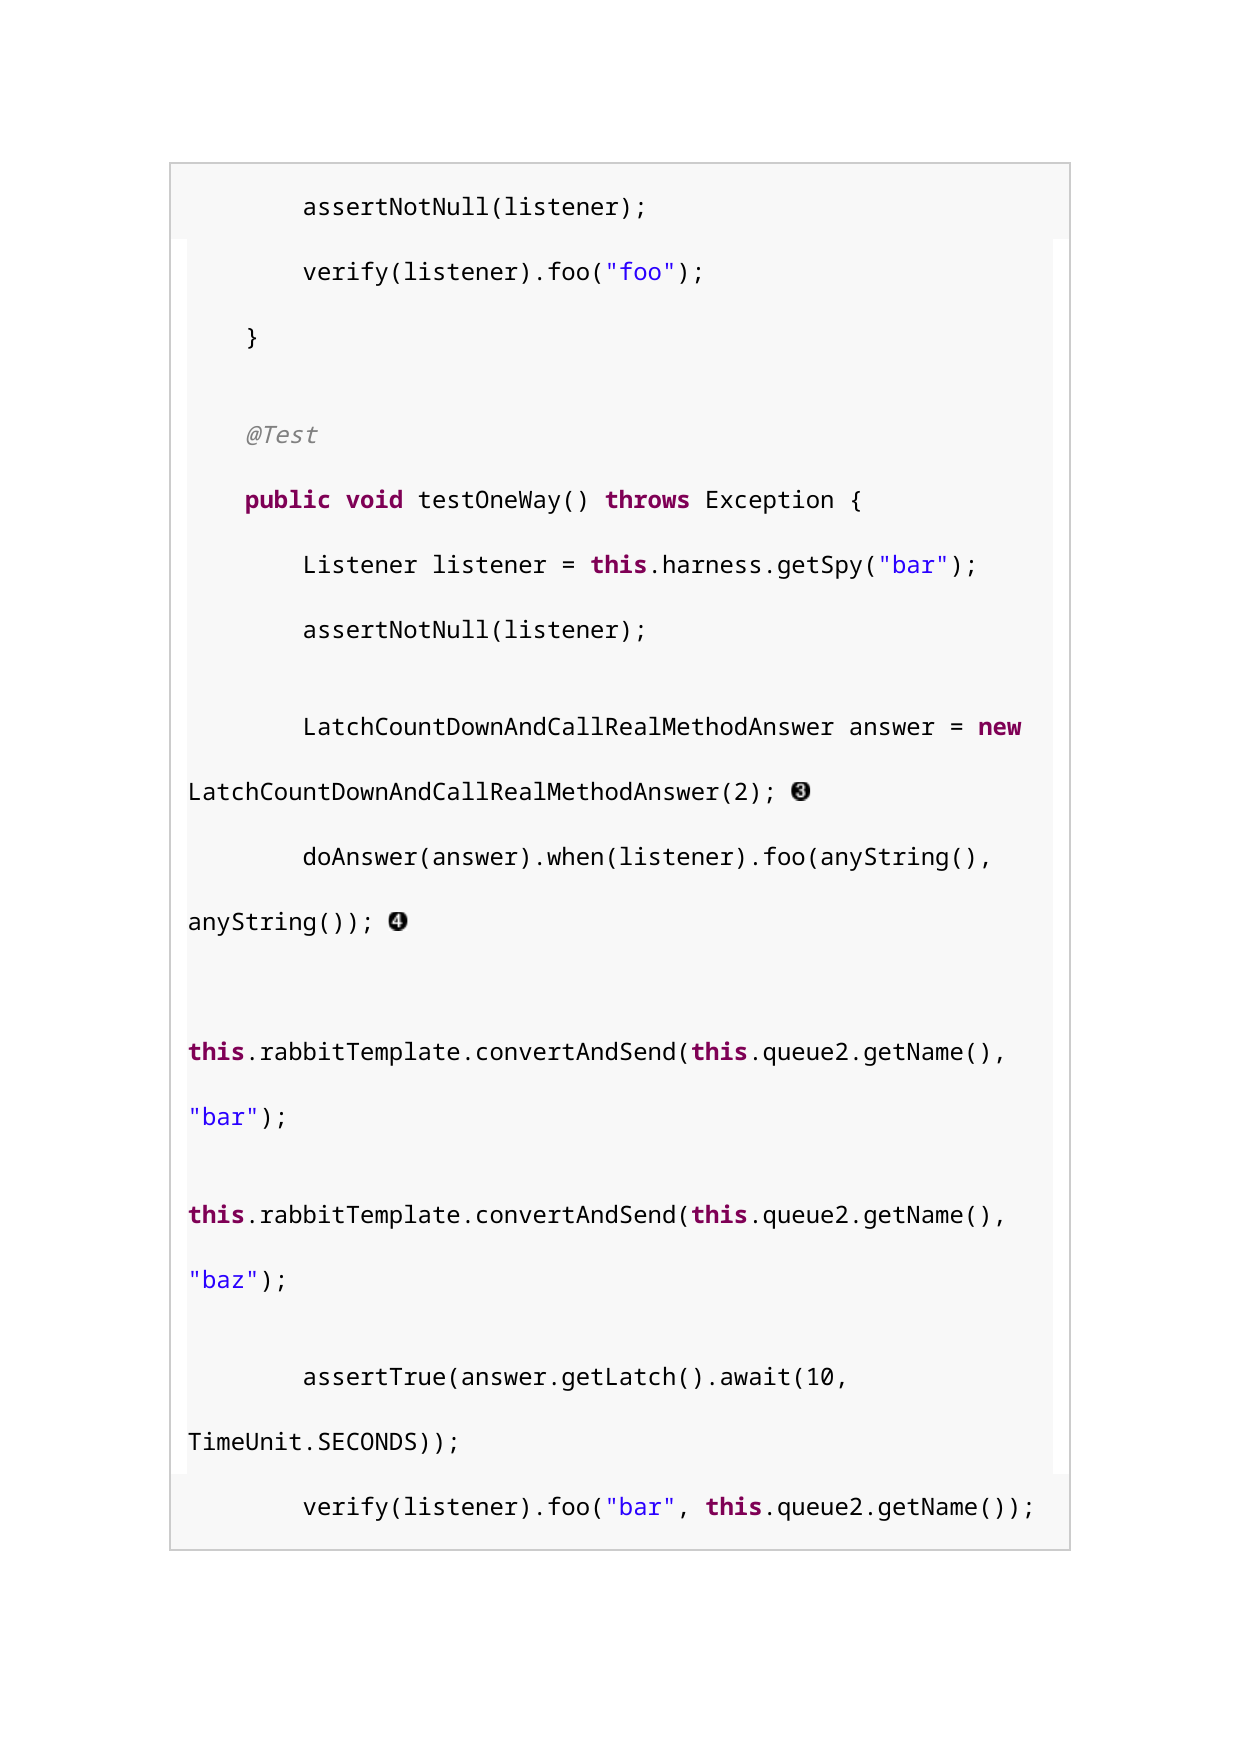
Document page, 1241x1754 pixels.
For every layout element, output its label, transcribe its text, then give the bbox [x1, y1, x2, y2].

text } [187, 304, 1053, 369]
text this.rabbitTemplate.convertAndSend(this.queue2.getName(), "bar"); [187, 986, 1053, 1149]
text this.rabbitTemplate.convertAndSend(this.queue2.getName(), "baz"); [187, 1149, 1053, 1311]
text assertNotNull(listener); [171, 164, 1069, 239]
text doAnswer(answer).when(listener).foo(anyString(), anyString()); [187, 824, 1053, 954]
text verify(listener).foo("bar", this.queue2.getName()); [171, 1462, 1069, 1549]
text assertTrue(answer.getLatch().await(10, TimeUnit.SECONDS)); [187, 1344, 1053, 1462]
text LatchCountDownAndCallRealMethodAnswer answer = new LatchCountDownAndCallRealMethodAnswer(2); [187, 694, 1053, 824]
text Listener listener = this.harness.getSpy("bar"); [187, 531, 1053, 596]
text assertNotNull(listener); [187, 596, 1053, 661]
picture [791, 782, 811, 801]
text verify(listener).foo("foo"); [187, 239, 1053, 304]
text public void testOneWay() throws Exception { [187, 466, 1053, 531]
picture [388, 912, 408, 931]
text @Test [187, 401, 1053, 466]
